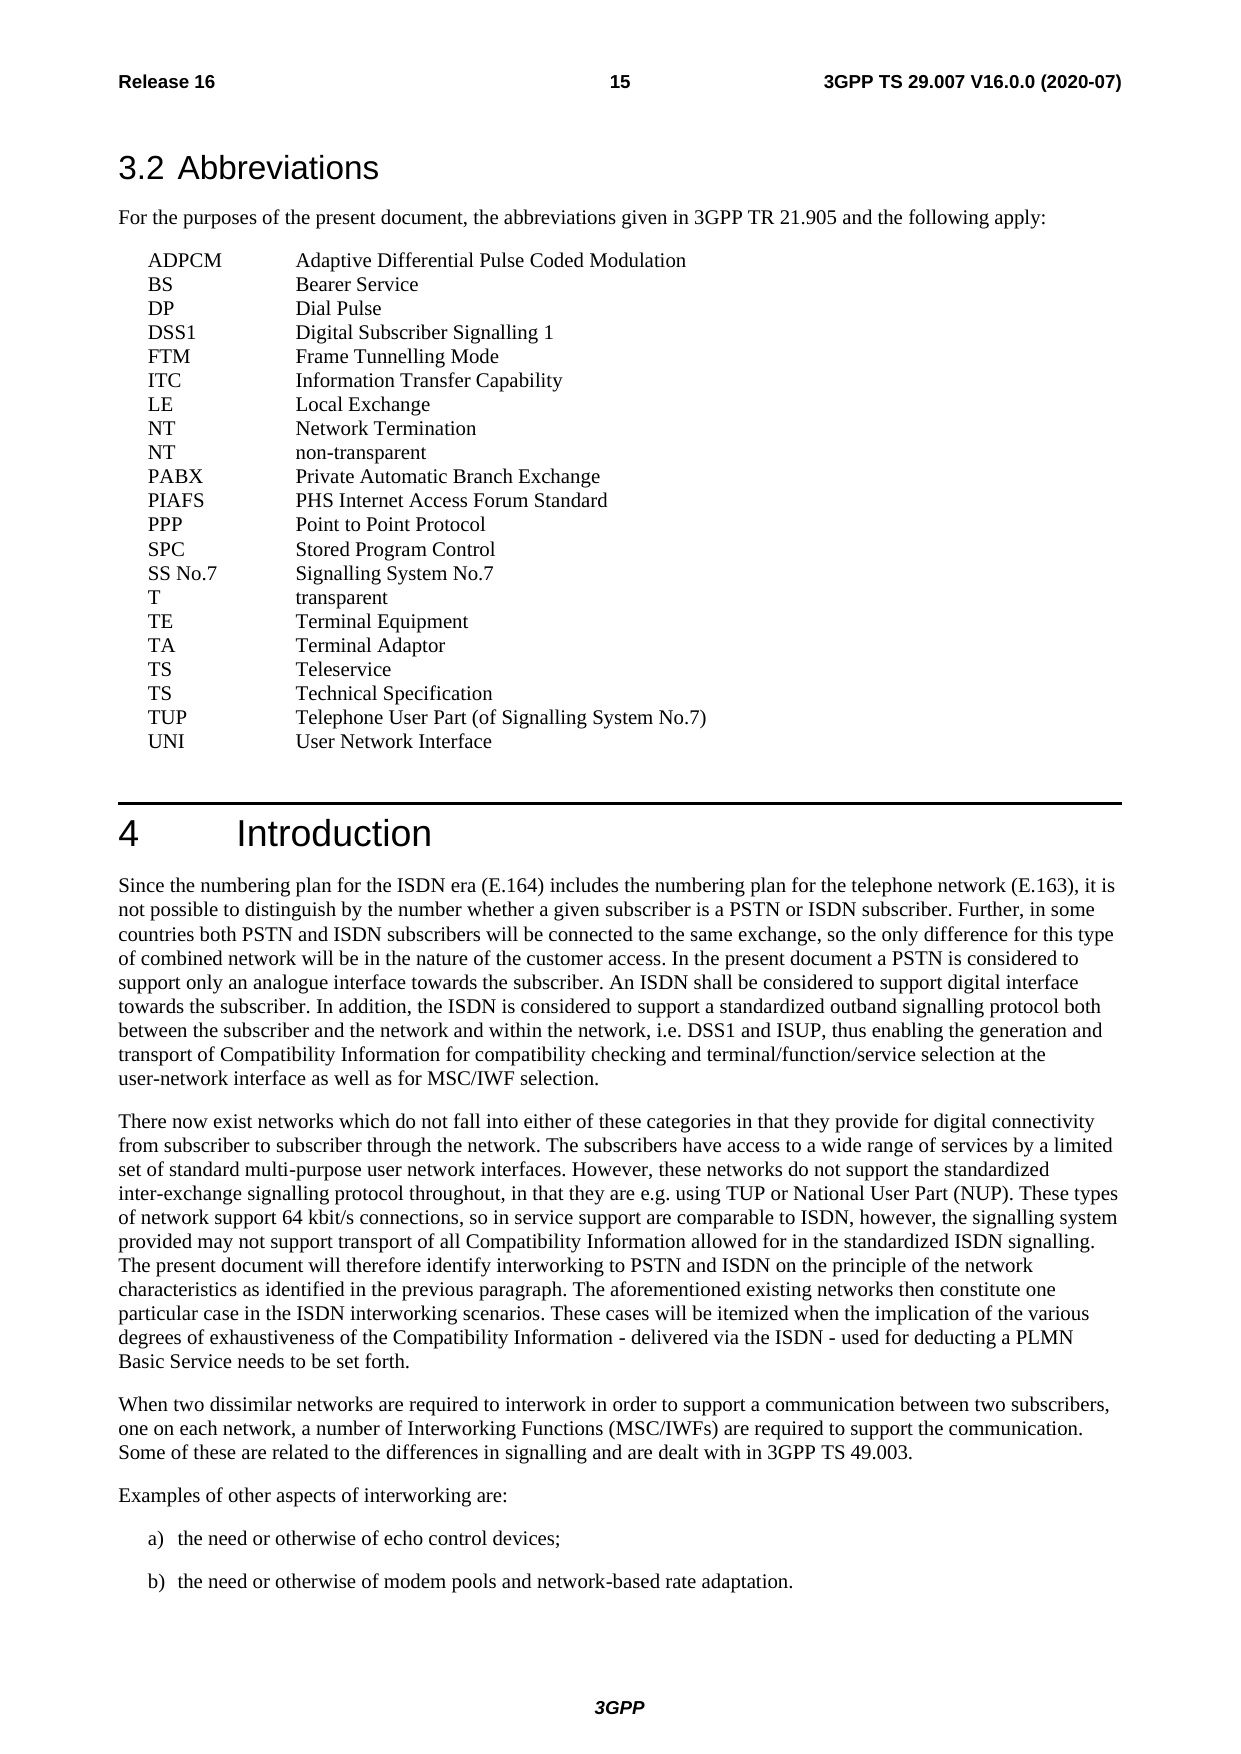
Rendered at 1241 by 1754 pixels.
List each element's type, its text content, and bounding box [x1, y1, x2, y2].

text For the purposes of the present document, the abbreviations given in 3GPP TR 21.905 and the following apply: [118, 205, 1122, 229]
text BS Bearer Service [148, 272, 1122, 296]
text SS No.7 Signalling System No.7 [148, 561, 1122, 584]
text Since the numbering plan for the ISDN era (E.164) includes the numbering plan for the telephone network (E.163), it is not possible to distinguish by the number whether a given subscriber is a PSTN or ISDN subscriber. Further, in some countries both PSTN and ISDN subscribers will be connected to the same exchange, so the only difference for this type of combined network will be in the nature of the customer access. In the present document a PSTN is considered to support only an analogue interface towards the subscriber. An ISDN shall be considered to support digital interface towards the subscriber. In addition, the ISDN is considered to support a standardized outband signalling protocol both between the subscriber and the network and within the network, i.e. DSS1 and ISUP, thus enabling the generation and transport of Compatibility Information for compatibility checking and terminal/function/service selection at the user-network interface as well as for MSC/IWF selection. [118, 873, 1122, 1090]
text Examples of other aspects of interworking are: [118, 1483, 1122, 1507]
text NT Network Termination [148, 416, 1122, 440]
text TE Terminal Equipment [148, 609, 1122, 633]
subtitle 3.2 Abbreviations [118, 148, 1122, 186]
text TS Teleservice [148, 657, 1122, 681]
text DP Dial Pulse [148, 296, 1122, 320]
text PIAFS PHS Internet Access Forum Standard [148, 488, 1122, 512]
text SPC Stored Program Control [148, 536, 1122, 561]
text TS Technical Specification [148, 681, 1122, 705]
text ITC Information Transfer Capability [148, 368, 1122, 392]
text PABX Private Automatic Branch Exchange [148, 464, 1122, 488]
text ADPCM Adaptive Differential Pulse Coded Modulation [148, 248, 1122, 272]
text TA Terminal Adaptor [148, 633, 1122, 657]
text UNI User Network Interface [148, 729, 1122, 753]
text There now exist networks which do not fall into either of these categories in that they provide for digital connectivity from subscriber to subscriber through the network. The subscribers have access to a wide range of services by a limited set of standard multi-purpose user network interfaces. However, these networks do not support the standardized inter-exchange signalling protocol throughout, in that they are e.g. using TUP or National User Part (NUP). These types of network support 64 kbit/s connections, so in service support are comparable to ISDN, however, the signalling system provided may not support transport of all Compatibility Information allowed for in the standardized ISDN signalling. The present document will therefore identify interworking to PSTN and ISDN on the principle of the network characteristics as identified in the previous paragraph. The aforementioned existing networks then constitute one particular case in the ISDN interworking scenarios. These cases will be itemized when the implication of the various degrees of exhaustiveness of the Compatibility Information - delivered via the ISDN - used for deducting a PLMN Basic Service needs to be set forth. [118, 1109, 1122, 1373]
text DSS1 Digital Subscriber Signalling 1 [148, 320, 1122, 344]
text a) the need or otherwise of echo control devices; [148, 1526, 1122, 1550]
text PPP Point to Point Protocol [148, 512, 1122, 536]
text T transparent [148, 584, 1122, 609]
text NT non-transparent [148, 440, 1122, 464]
text FTM Frame Tunnelling Mode [148, 344, 1122, 368]
text LE Local Exchange [148, 392, 1122, 416]
text When two dissimilar networks are required to interwork in order to support a communication between two subscribers, one on each network, a number of Interworking Functions (MSC/IWFs) are required to support the communication. Some of these are related to the differences in signalling and are dealt with in 3GPP TS 49.003. [118, 1392, 1122, 1464]
text b) the need or otherwise of modem pools and network-based rate adaptation. [148, 1569, 1122, 1593]
text TUP Telephone User Part (of Signalling System No.7) [148, 705, 1122, 729]
subtitle 4 Introduction [118, 805, 1122, 854]
